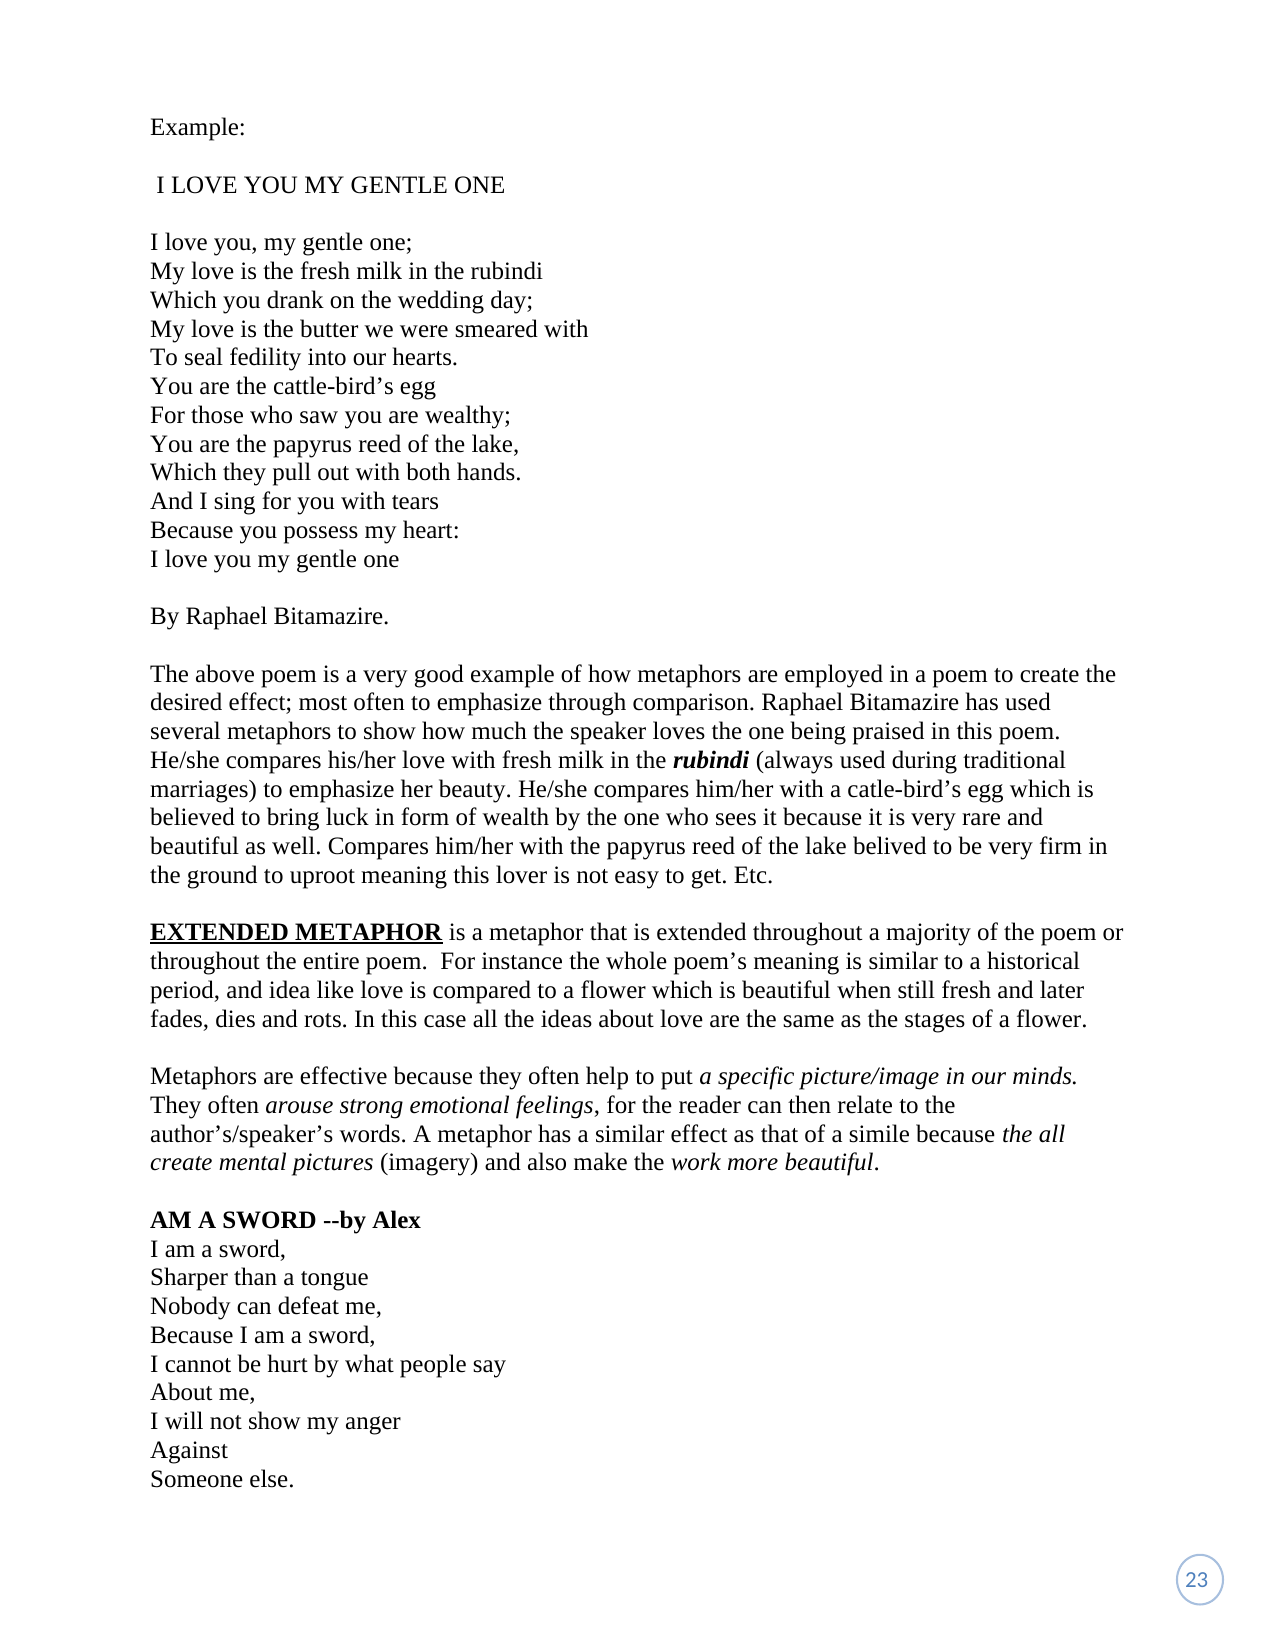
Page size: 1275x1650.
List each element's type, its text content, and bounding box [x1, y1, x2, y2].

text Against [150, 1435, 1125, 1464]
text Nobody can defeat me, [150, 1291, 1125, 1320]
text I am a sword, [150, 1234, 1125, 1262]
text I love you, my gentle one; [150, 227, 1125, 256]
text Which you drank on the wedding day; [150, 285, 1125, 314]
text I will not show my anger [150, 1406, 1125, 1435]
text I love you my gentle one [150, 544, 1125, 572]
text I cannot be hurt by what people say [150, 1349, 1125, 1377]
text EXTENDED METAPHOR is a metaphor that is extended throughout a majority of the poem or throughout the entire poem. For instance the whole poem’s meaning is similar to a historical period, and idea like love is compared to a flower which is beautiful when still fresh and later fades, dies and rots. In this case all the ideas about love are the same as the stages of a flower. [150, 917, 1125, 1032]
text I LOVE YOU MY GENTLE ONE [150, 170, 1125, 199]
text Which they pull out with both hands. [150, 457, 1125, 486]
text My love is the fresh milk in the rubindi [150, 256, 1125, 285]
text For those who saw you are wealthy; [150, 400, 1125, 429]
text About me, [150, 1377, 1125, 1406]
text To seal fedility into our hearts. [150, 342, 1125, 371]
text You are the papyrus reed of the lake, [150, 429, 1125, 457]
text Sharper than a tongue [150, 1262, 1125, 1291]
text By Raphael Bitamazire. [150, 601, 1125, 630]
text You are the cattle-bird’s egg [150, 371, 1125, 400]
text Metaphors are effective because they often help to put a specific picture/image in our minds. They often arouse strong emotional feelings, for the reader can then relate to the author’s/speaker’s words. A metaphor has a similar effect as that of a simile because the all create mental pictures (imagery) and also make the work more beautiful. [150, 1061, 1125, 1176]
text Because I am a sword, [150, 1320, 1125, 1349]
text My love is the butter we were smeared with [150, 314, 1125, 342]
text Because you possess my heart: [150, 515, 1125, 544]
text The above poem is a very good example of how metaphors are employed in a poem to create the desired effect; most often to emphasize through comparison. Raphael Bitamazire has used several metaphors to show how much the speaker loves the one being praised in this poem. He/she compares his/her love with fresh milk in the rubindi (always used during traditional marriages) to emphasize her beauty. He/she compares him/her with a catle-bird’s egg which is believed to bring luck in form of wealth by the one who sees it because it is very rare and beautiful as well. Compares him/her with the papyrus reed of the lake belived to be very firm in the ground to uproot meaning this lover is not easy to get. Etc. [150, 659, 1125, 889]
text AM A SWORD --by Alex [150, 1205, 1125, 1234]
text Someone else. [150, 1464, 1125, 1492]
text Example: [150, 112, 1125, 141]
text And I sing for you with tears [150, 486, 1125, 515]
